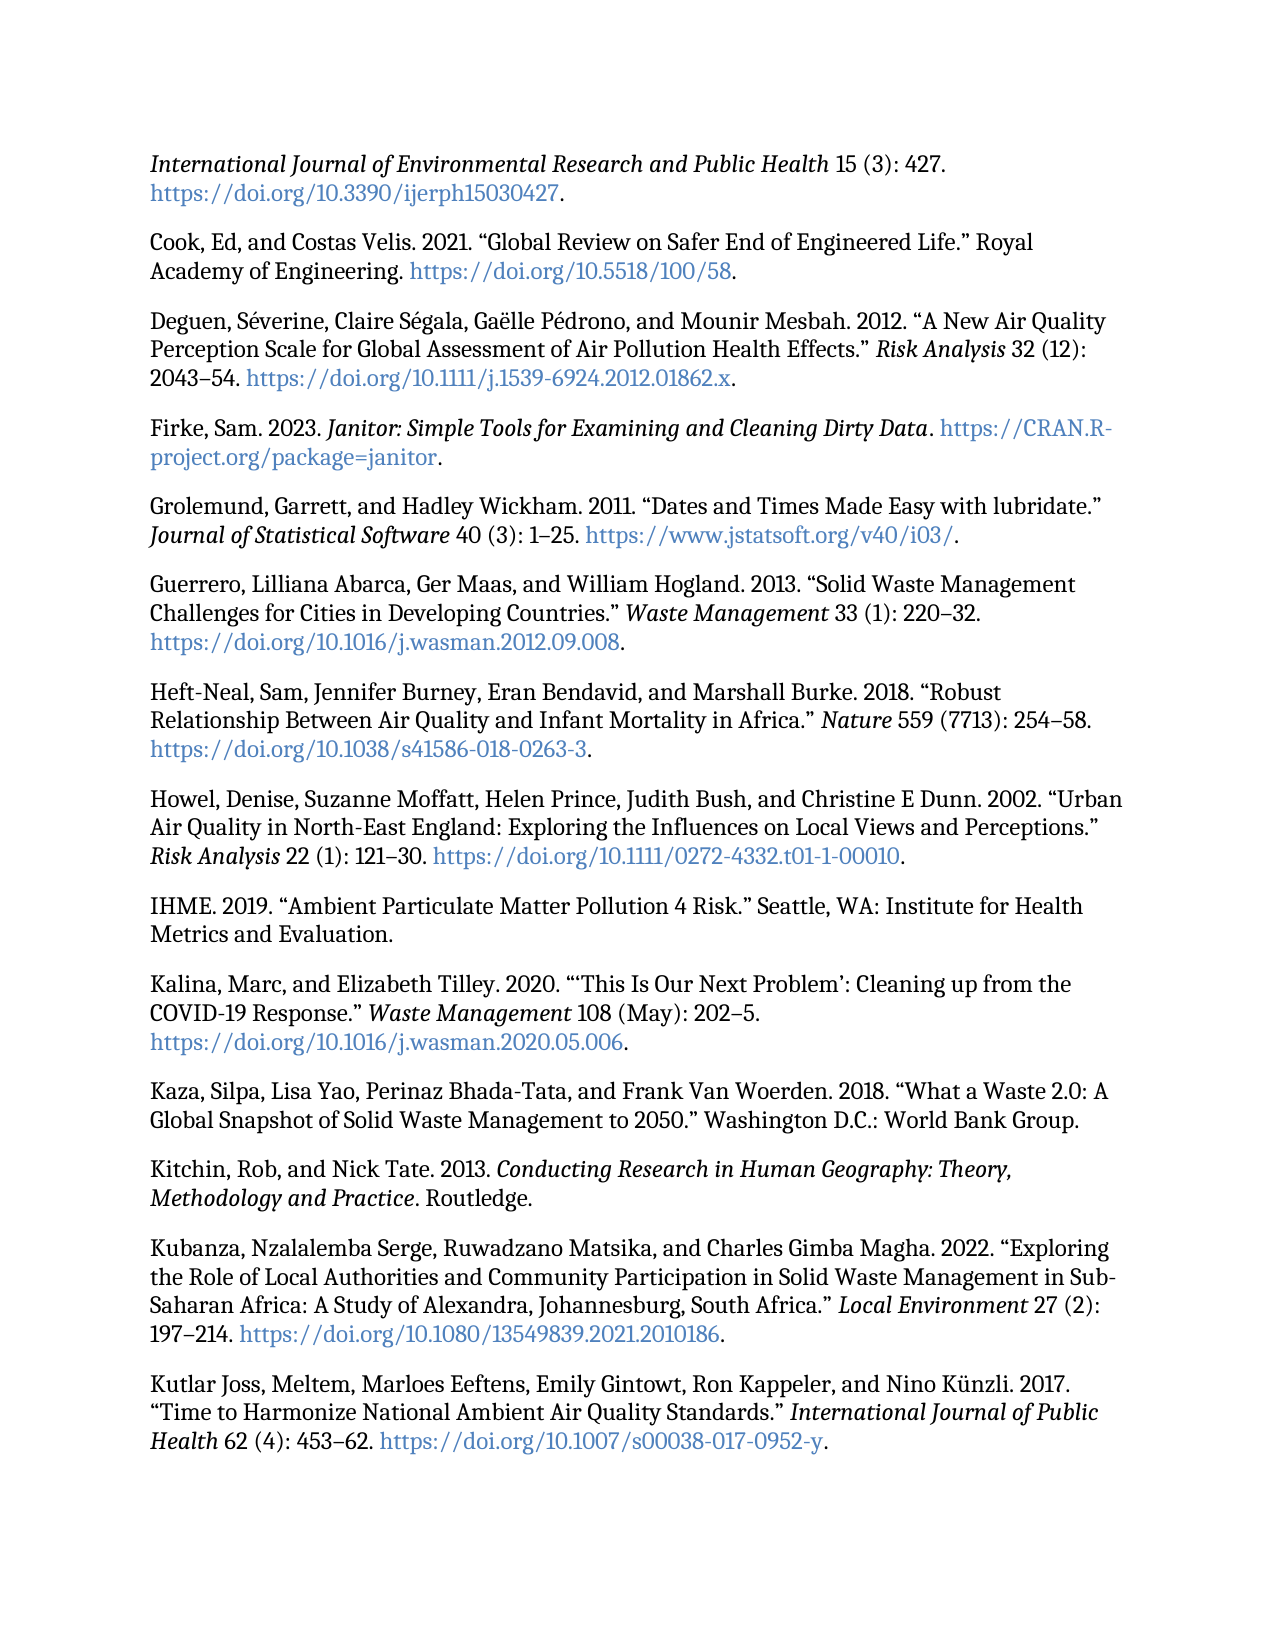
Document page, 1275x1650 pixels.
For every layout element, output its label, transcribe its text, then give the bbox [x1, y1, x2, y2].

text Kalina, Marc, and Elizabeth Tilley. 2020. “‘This Is Our Next Problem’: Cleaning up from the COVID-19 Response.” Waste Management 108 (May): 202–5. https://doi.org/10.1016/j.wasman.2020.05.006. [150, 970, 1125, 1056]
text Firke, Sam. 2023. Janitor: Simple Tools for Examining and Cleaning Dirty Data. https://CRAN.R-project.org/package=janitor. [150, 414, 1125, 471]
text Heft-Neal, Sam, Jennifer Burney, Eran Bendavid, and Marshall Burke. 2018. “Robust Relationship Between Air Quality and Infant Mortality in Africa.” Nature 559 (7713): 254–58. https://doi.org/10.1038/s41586-018-0263-3. [150, 677, 1125, 764]
text Kitchin, Rob, and Nick Tate. 2013. Conducting Research in Human Geography: Theory, Methodology and Practice. Routledge. [150, 1155, 1125, 1213]
text Kutlar Joss, Meltem, Marloes Eeftens, Emily Gintowt, Ron Kappeler, and Nino Künzli. 2017. “Time to Harmonize National Ambient Air Quality Standards.” International Journal of Public Health 62 (4): 453–62. https://doi.org/10.1007/s00038-017-0952-y. [150, 1369, 1125, 1456]
text Kaza, Silpa, Lisa Yao, Perinaz Bhada-Tata, and Frank Van Woerden. 2018. “What a Waste 2.0: A Global Snapshot of Solid Waste Management to 2050.” Washington D.C.: World Bank Group. [150, 1077, 1125, 1134]
text IHME. 2019. “Ambient Particulate Matter Pollution 4 Risk.” Seattle, WA: Institute for Health Metrics and Evaluation. [150, 892, 1125, 949]
text Grolemund, Garrett, and Hadley Wickham. 2011. “Dates and Times Made Easy with lubridate.” Journal of Statistical Software 40 (3): 1–25. https://www.jstatsoft.org/v40/i03/. [150, 492, 1125, 549]
text Deguen, Séverine, Claire Ségala, Gaëlle Pédrono, and Mounir Mesbah. 2012. “A New Air Quality Perception Scale for Global Assessment of Air Pollution Health Effects.” Risk Analysis 32 (12): 2043–54. https://doi.org/10.1111/j.1539-6924.2012.01862.x. [150, 307, 1125, 393]
text Guerrero, Lilliana Abarca, Ger Maas, and William Hogland. 2013. “Solid Waste Management Challenges for Cities in Developing Countries.” Waste Management 33 (1): 220–32. https://doi.org/10.1016/j.wasman.2012.09.008. [150, 570, 1125, 657]
text Kubanza, Nzalalemba Serge, Ruwadzano Matsika, and Charles Gimba Magha. 2022. “Exploring the Role of Local Authorities and Community Participation in Solid Waste Management in Sub-Saharan Africa: A Study of Alexandra, Johannesburg, South Africa.” Local Environment 27 (2): 197–214. https://doi.org/10.1080/13549839.2021.2010186. [150, 1234, 1125, 1349]
text Howel, Denise, Suzanne Moffatt, Helen Prince, Judith Bush, and Christine E Dunn. 2002. “Urban Air Quality in North-East England: Exploring the Influences on Local Views and Perceptions.” Risk Analysis 22 (1): 121–30. https://doi.org/10.1111/0272-4332.t01-1-00010. [150, 784, 1125, 871]
text Cook, Ed, and Costas Velis. 2021. “Global Review on Safer End of Engineered Life.” Royal Academy of Engineering. https://doi.org/10.5518/100/58. [150, 228, 1125, 286]
